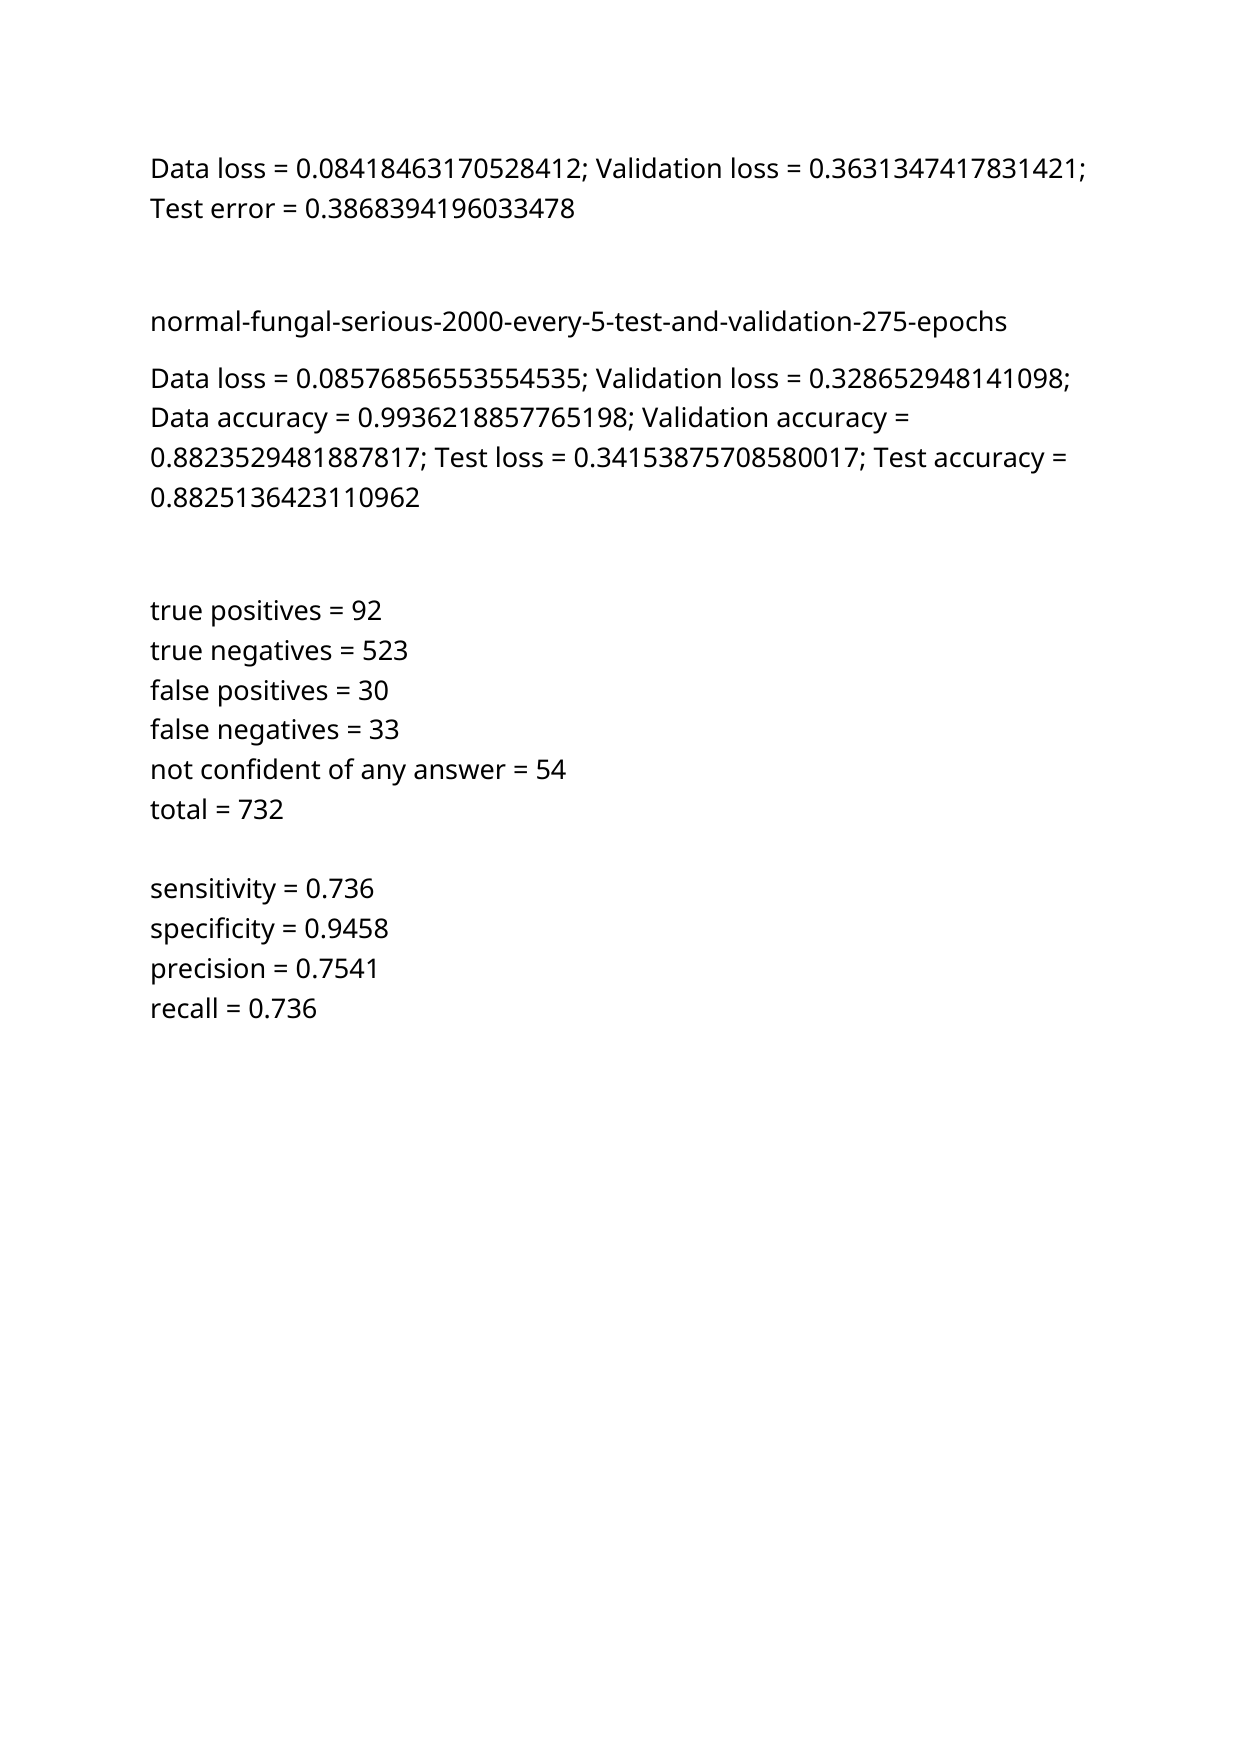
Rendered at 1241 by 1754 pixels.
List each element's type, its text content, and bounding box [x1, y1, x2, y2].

text Data loss = 0.08576856553554535; Validation loss = 0.328652948141098; Data accuracy = 0.9936218857765198; Validation accuracy = 0.8823529481887817; Test loss = 0.34153875708580017; Test accuracy = 0.8825136423110962 [150, 359, 1090, 515]
text normal-fungal-serious-2000-every-5-test-and-validation-275-epochs [150, 303, 1090, 339]
text true positives = 92 true negatives = 523 false positives = 30 false negatives = 33 not confident of any answer = 54 total = 732 sensitivity = 0.736 specificity = 0.9458 precision = 0.7541 recall = 0.736 [150, 591, 1090, 1026]
text Data loss = 0.08418463170528412; Validation loss = 0.3631347417831421; Test error = 0.3868394196033478 [150, 150, 1090, 227]
